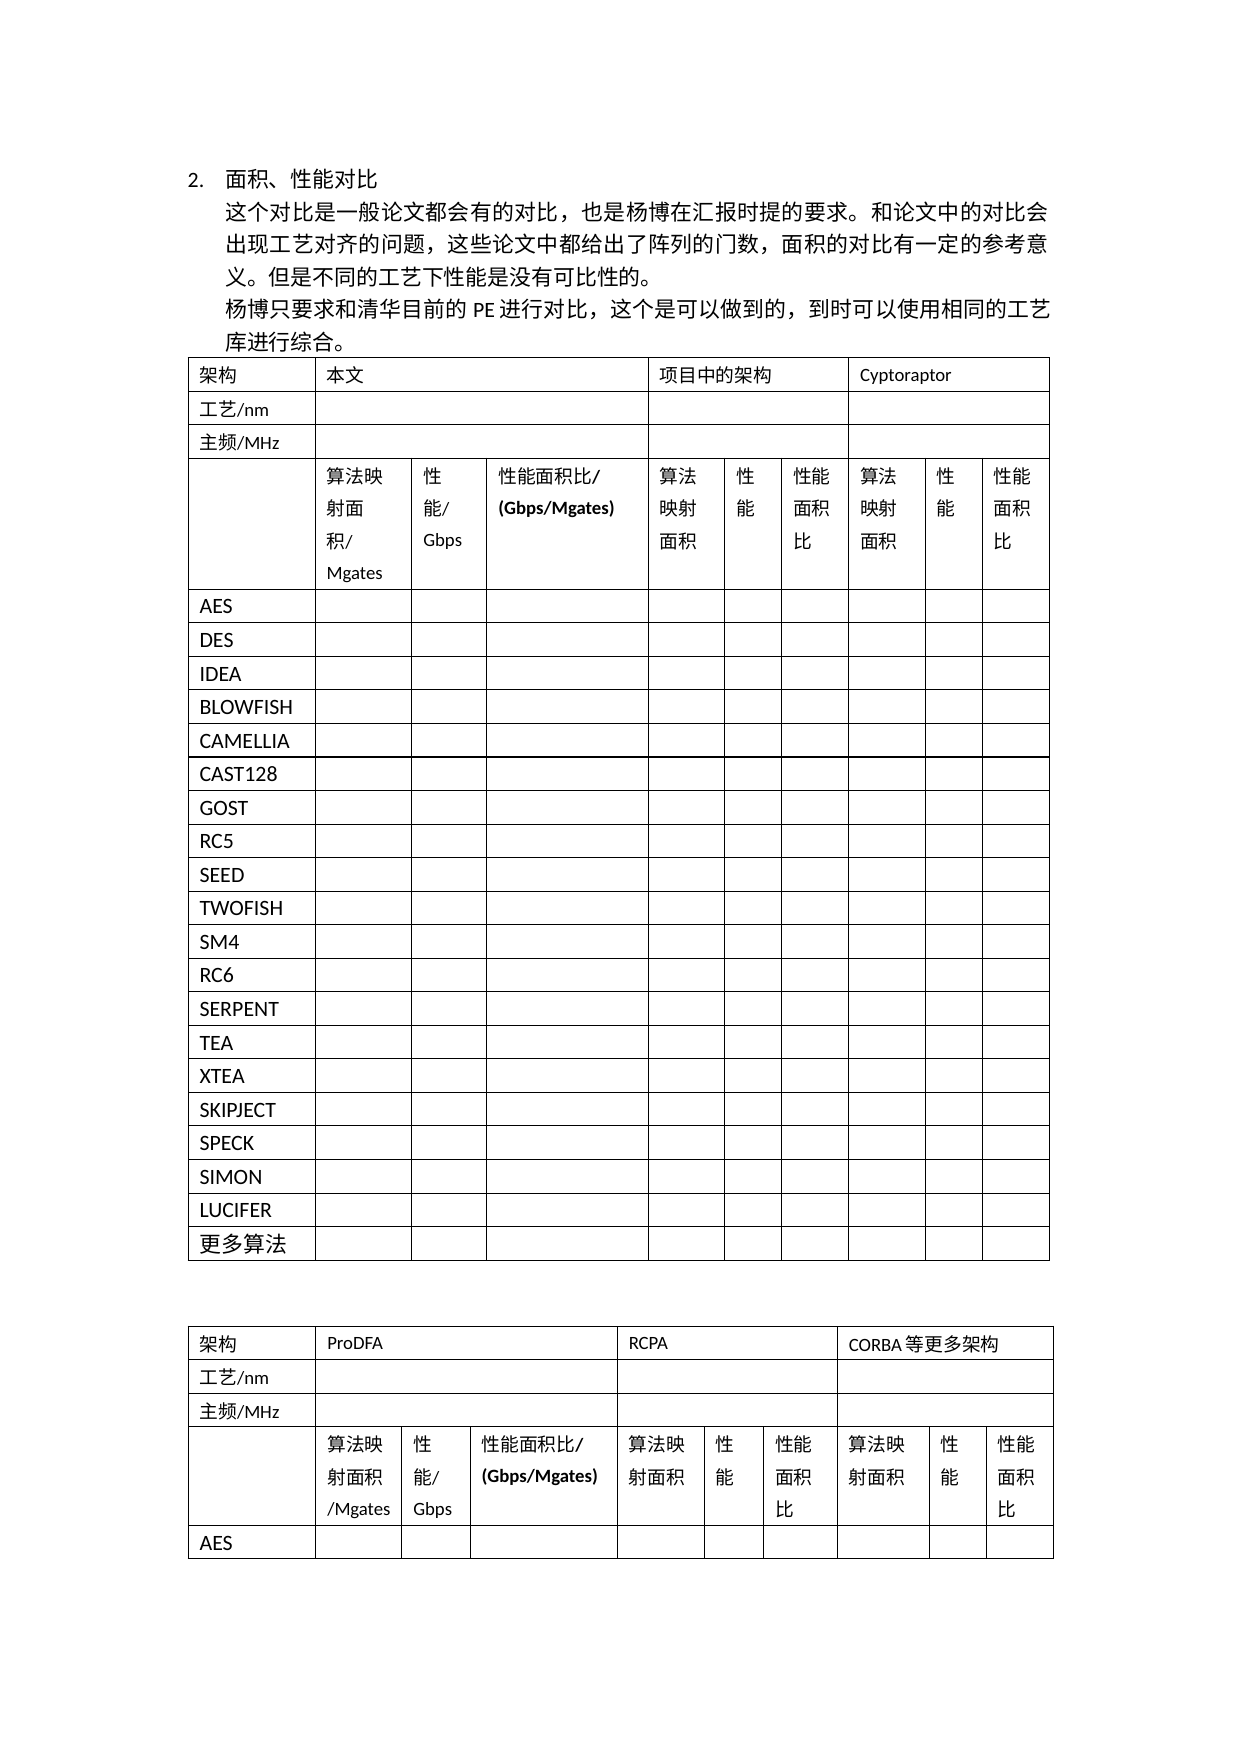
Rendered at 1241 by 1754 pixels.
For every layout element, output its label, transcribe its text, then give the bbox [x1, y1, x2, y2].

table_cell [412, 1026, 486, 1058]
table_cell [983, 590, 1049, 622]
table_cell [649, 1194, 724, 1226]
table_cell [849, 758, 925, 790]
table_cell [649, 1093, 724, 1125]
table_cell [926, 1059, 982, 1092]
table_cell [487, 1059, 648, 1092]
table_cell [412, 1160, 486, 1192]
table_cell [316, 1194, 411, 1226]
table_cell [412, 892, 486, 924]
table_cell [316, 392, 648, 424]
table_cell [487, 758, 648, 790]
table_cell [725, 623, 781, 656]
table_cell [487, 1227, 648, 1259]
table_cell [926, 1026, 982, 1058]
table_cell [412, 992, 486, 1025]
table_cell [487, 1126, 648, 1159]
table_header RCPA [618, 1327, 837, 1359]
table_cell AES [189, 1526, 315, 1558]
table_cell [316, 1227, 411, 1259]
table_cell [926, 925, 982, 958]
table_cell [649, 1227, 724, 1259]
table_cell [782, 724, 848, 756]
table_header CORBA等更多架构 [838, 1327, 1053, 1359]
table_cell [649, 992, 724, 1025]
table_cell [849, 690, 925, 723]
table_cell TWOFISH [189, 892, 315, 924]
table_cell [316, 425, 648, 458]
table_cell [782, 690, 848, 723]
table_cell [849, 392, 1049, 424]
table_cell 性能面积比 [987, 1427, 1053, 1525]
table_cell [849, 724, 925, 756]
table_cell [487, 1160, 648, 1192]
table_cell [316, 1360, 617, 1393]
table_cell [849, 1059, 925, 1092]
table_cell 性能面积比 [983, 459, 1049, 589]
table_cell 性能/Gbps [412, 459, 486, 589]
table_cell [926, 758, 982, 790]
table_cell [926, 690, 982, 723]
table_cell [987, 1526, 1053, 1558]
table_cell [782, 1026, 848, 1058]
table_cell AES [189, 590, 315, 622]
table_cell [782, 858, 848, 891]
table_cell [316, 1526, 401, 1558]
table_cell [412, 590, 486, 622]
table_cell [849, 657, 925, 689]
table_cell [316, 892, 411, 924]
table_cell [926, 623, 982, 656]
table_cell [782, 590, 848, 622]
table_cell [983, 959, 1049, 991]
table_cell SEED [189, 858, 315, 891]
table_cell [725, 925, 781, 958]
table_cell [725, 690, 781, 723]
table_cell [782, 825, 848, 857]
table_cell [926, 724, 982, 756]
table_cell [782, 758, 848, 790]
table_cell [487, 959, 648, 991]
table_cell [849, 1026, 925, 1058]
table_cell [725, 1227, 781, 1259]
table_cell SIMON [189, 1160, 315, 1192]
table_cell 更多算法 [189, 1227, 315, 1259]
table_cell 算法映射面积/Mgates [316, 1427, 401, 1525]
table_cell [316, 590, 411, 622]
table_cell RC6 [189, 959, 315, 991]
table_cell [838, 1526, 929, 1558]
table_cell [983, 858, 1049, 891]
table_cell [649, 791, 724, 823]
table_cell CAST128 [189, 758, 315, 790]
table_cell 算法映射面积/Mgates [316, 459, 411, 589]
table_cell 性能面积比 [764, 1427, 837, 1525]
table_cell [412, 925, 486, 958]
table_cell [412, 858, 486, 891]
table_cell [649, 590, 724, 622]
table_cell 主频/MHz [189, 425, 315, 458]
table_cell [316, 992, 411, 1025]
table_cell DES [189, 623, 315, 656]
table_cell [725, 1059, 781, 1092]
table_cell [725, 590, 781, 622]
table_header Cyptoraptor [849, 358, 1049, 391]
table_cell SPECK [189, 1126, 315, 1159]
table_cell 性能 [705, 1427, 763, 1525]
table_cell [849, 1194, 925, 1226]
table_cell [316, 1126, 411, 1159]
table_cell [316, 1059, 411, 1092]
table_cell [412, 1059, 486, 1092]
table_cell [983, 690, 1049, 723]
table_cell [782, 1227, 848, 1259]
table_cell [618, 1360, 837, 1393]
list 面积、性能对比 [187, 162, 1053, 194]
table_cell 算法映射面积 [849, 459, 925, 589]
list 这个对比是一般论文都会有的对比，也是杨博在汇报时提的要求。和论文中的对比会出现工艺对齐的问题，这些论文中都给出了阵列的门数，面积的对比有一定的参考意义。但是不同的工艺下性能是没有可比性的。 [225, 194, 1053, 292]
table_cell 性能面积比/(Gbps/Mgates) [487, 459, 648, 589]
table_cell 主频/MHz [189, 1394, 315, 1426]
table_cell [725, 724, 781, 756]
table_cell [782, 959, 848, 991]
table_cell [487, 1194, 648, 1226]
table_cell [725, 791, 781, 823]
table_cell [838, 1360, 1053, 1393]
table_cell [412, 1227, 486, 1259]
table_cell XTEA [189, 1059, 315, 1092]
table_cell [983, 791, 1049, 823]
table_cell [849, 892, 925, 924]
table_cell [412, 758, 486, 790]
table_cell [782, 992, 848, 1025]
table_cell [487, 1093, 648, 1125]
table_cell LUCIFER [189, 1194, 315, 1226]
table_cell [983, 992, 1049, 1025]
table_cell [618, 1526, 704, 1558]
table_cell [649, 1026, 724, 1058]
table_cell [316, 959, 411, 991]
table_cell 性能 [725, 459, 781, 589]
table_cell 工艺/nm [189, 1360, 315, 1393]
table_cell [983, 1194, 1049, 1226]
table_cell [725, 657, 781, 689]
table_cell [926, 825, 982, 857]
table_cell [487, 623, 648, 656]
table_cell [983, 892, 1049, 924]
table_cell SKIPJECT [189, 1093, 315, 1125]
table_cell [983, 657, 1049, 689]
table_cell [316, 690, 411, 723]
table_cell [649, 1160, 724, 1192]
table_cell [705, 1526, 763, 1558]
table_cell [412, 825, 486, 857]
table_cell [487, 992, 648, 1025]
table_cell [412, 657, 486, 689]
table_cell [412, 1093, 486, 1125]
table_cell [487, 925, 648, 958]
table_cell [316, 925, 411, 958]
table_header 架构 [189, 358, 315, 391]
table_cell 性能 [926, 459, 982, 589]
table_cell [849, 1227, 925, 1259]
table_cell [412, 1126, 486, 1159]
table_cell [926, 590, 982, 622]
table_cell [930, 1526, 986, 1558]
table_cell [849, 623, 925, 656]
table_cell [649, 925, 724, 958]
table_cell [725, 858, 781, 891]
table_cell IDEA [189, 657, 315, 689]
table_cell [983, 825, 1049, 857]
table_cell [316, 858, 411, 891]
table_cell BLOWFISH [189, 690, 315, 723]
table_cell [649, 623, 724, 656]
table_cell [487, 1026, 648, 1058]
table_cell 算法映射面积 [618, 1427, 704, 1525]
table_cell [649, 724, 724, 756]
table_cell [782, 1126, 848, 1159]
table_cell [649, 1126, 724, 1159]
table_cell [316, 657, 411, 689]
table_cell [316, 623, 411, 656]
table_cell [782, 657, 848, 689]
table_cell [725, 992, 781, 1025]
table_cell [316, 1160, 411, 1192]
table_cell [725, 1160, 781, 1192]
table_cell [316, 724, 411, 756]
table_cell [725, 1093, 781, 1125]
table_cell [849, 858, 925, 891]
table_cell [487, 590, 648, 622]
table_cell [849, 1126, 925, 1159]
table_header 本文 [316, 358, 648, 391]
table_cell [649, 657, 724, 689]
table_cell [487, 858, 648, 891]
table_cell [412, 724, 486, 756]
table_cell [983, 1227, 1049, 1259]
table_cell [189, 1427, 315, 1525]
table_header 项目中的架构 [649, 358, 848, 391]
table_cell [316, 825, 411, 857]
table_cell [649, 690, 724, 723]
table_cell 工艺/nm [189, 392, 315, 424]
table_cell [838, 1394, 1053, 1426]
table_cell [725, 1026, 781, 1058]
table_cell [316, 791, 411, 823]
table_cell [926, 1093, 982, 1125]
table_cell [316, 1394, 617, 1426]
table_cell [412, 623, 486, 656]
table_cell [926, 1126, 982, 1159]
list 杨博只要求和清华目前的PE进行对比，这个是可以做到的，到时可以使用相同的工艺库进行综合。 [225, 292, 1053, 357]
table_cell [316, 1026, 411, 1058]
table_cell [983, 623, 1049, 656]
table_cell [983, 1026, 1049, 1058]
table_cell GOST [189, 791, 315, 823]
table_cell [649, 892, 724, 924]
table_cell [926, 992, 982, 1025]
table_cell [402, 1526, 470, 1558]
table_cell [782, 791, 848, 823]
table_cell [725, 825, 781, 857]
table_cell [618, 1394, 837, 1426]
table_cell [849, 825, 925, 857]
table_cell [926, 1227, 982, 1259]
table_cell [926, 858, 982, 891]
table_cell SM4 [189, 925, 315, 958]
table_cell [649, 392, 848, 424]
table_cell [649, 825, 724, 857]
table_cell 性能面积比/(Gbps/Mgates) [471, 1427, 617, 1525]
table_cell [782, 1093, 848, 1125]
table_cell [849, 425, 1049, 458]
table_cell [487, 657, 648, 689]
table_cell 性能面积比 [782, 459, 848, 589]
table_cell [316, 758, 411, 790]
table_header ProDFA [316, 1327, 617, 1359]
table_cell [649, 1059, 724, 1092]
table_cell [725, 959, 781, 991]
table_cell [412, 1194, 486, 1226]
table_cell [926, 892, 982, 924]
table_cell [487, 791, 648, 823]
table_cell TEA [189, 1026, 315, 1058]
table_cell [725, 1194, 781, 1226]
table_cell [983, 1126, 1049, 1159]
table_cell [926, 791, 982, 823]
table_cell RC5 [189, 825, 315, 857]
table_cell 性能 [930, 1427, 986, 1525]
table_cell [649, 959, 724, 991]
table_cell [764, 1526, 837, 1558]
table_cell [849, 590, 925, 622]
table_cell [926, 1194, 982, 1226]
table_cell [782, 892, 848, 924]
table_cell CAMELLIA [189, 724, 315, 756]
table_cell [412, 690, 486, 723]
table_cell [926, 657, 982, 689]
table_cell 算法映射面积 [649, 459, 724, 589]
table_cell [649, 425, 848, 458]
table_cell [983, 1160, 1049, 1192]
table_cell [849, 1160, 925, 1192]
table_cell [649, 758, 724, 790]
table_cell [487, 825, 648, 857]
table_cell [189, 459, 315, 589]
table_cell [316, 1093, 411, 1125]
table_cell SERPENT [189, 992, 315, 1025]
table_cell [849, 992, 925, 1025]
table_cell [983, 1059, 1049, 1092]
table_cell [725, 892, 781, 924]
table_cell [849, 959, 925, 991]
table_cell [412, 959, 486, 991]
table_cell [983, 1093, 1049, 1125]
table_cell [487, 690, 648, 723]
table_cell [725, 758, 781, 790]
table_cell [849, 925, 925, 958]
table_cell [782, 925, 848, 958]
table_cell [983, 758, 1049, 790]
table_cell [782, 1160, 848, 1192]
table_cell [649, 858, 724, 891]
table_cell [926, 959, 982, 991]
table_cell [926, 1160, 982, 1192]
table_cell 性能/Gbps [402, 1427, 470, 1525]
table_cell [487, 892, 648, 924]
table_cell [725, 1126, 781, 1159]
table_cell [487, 724, 648, 756]
table_cell 算法映射面积 [838, 1427, 929, 1525]
table_cell [782, 623, 848, 656]
table_cell [983, 724, 1049, 756]
table_cell [849, 1093, 925, 1125]
table_cell [782, 1059, 848, 1092]
table_cell [849, 791, 925, 823]
table_cell [471, 1526, 617, 1558]
table_cell [983, 925, 1049, 958]
table_header 架构 [189, 1327, 315, 1359]
table_cell [782, 1194, 848, 1226]
table_cell [412, 791, 486, 823]
